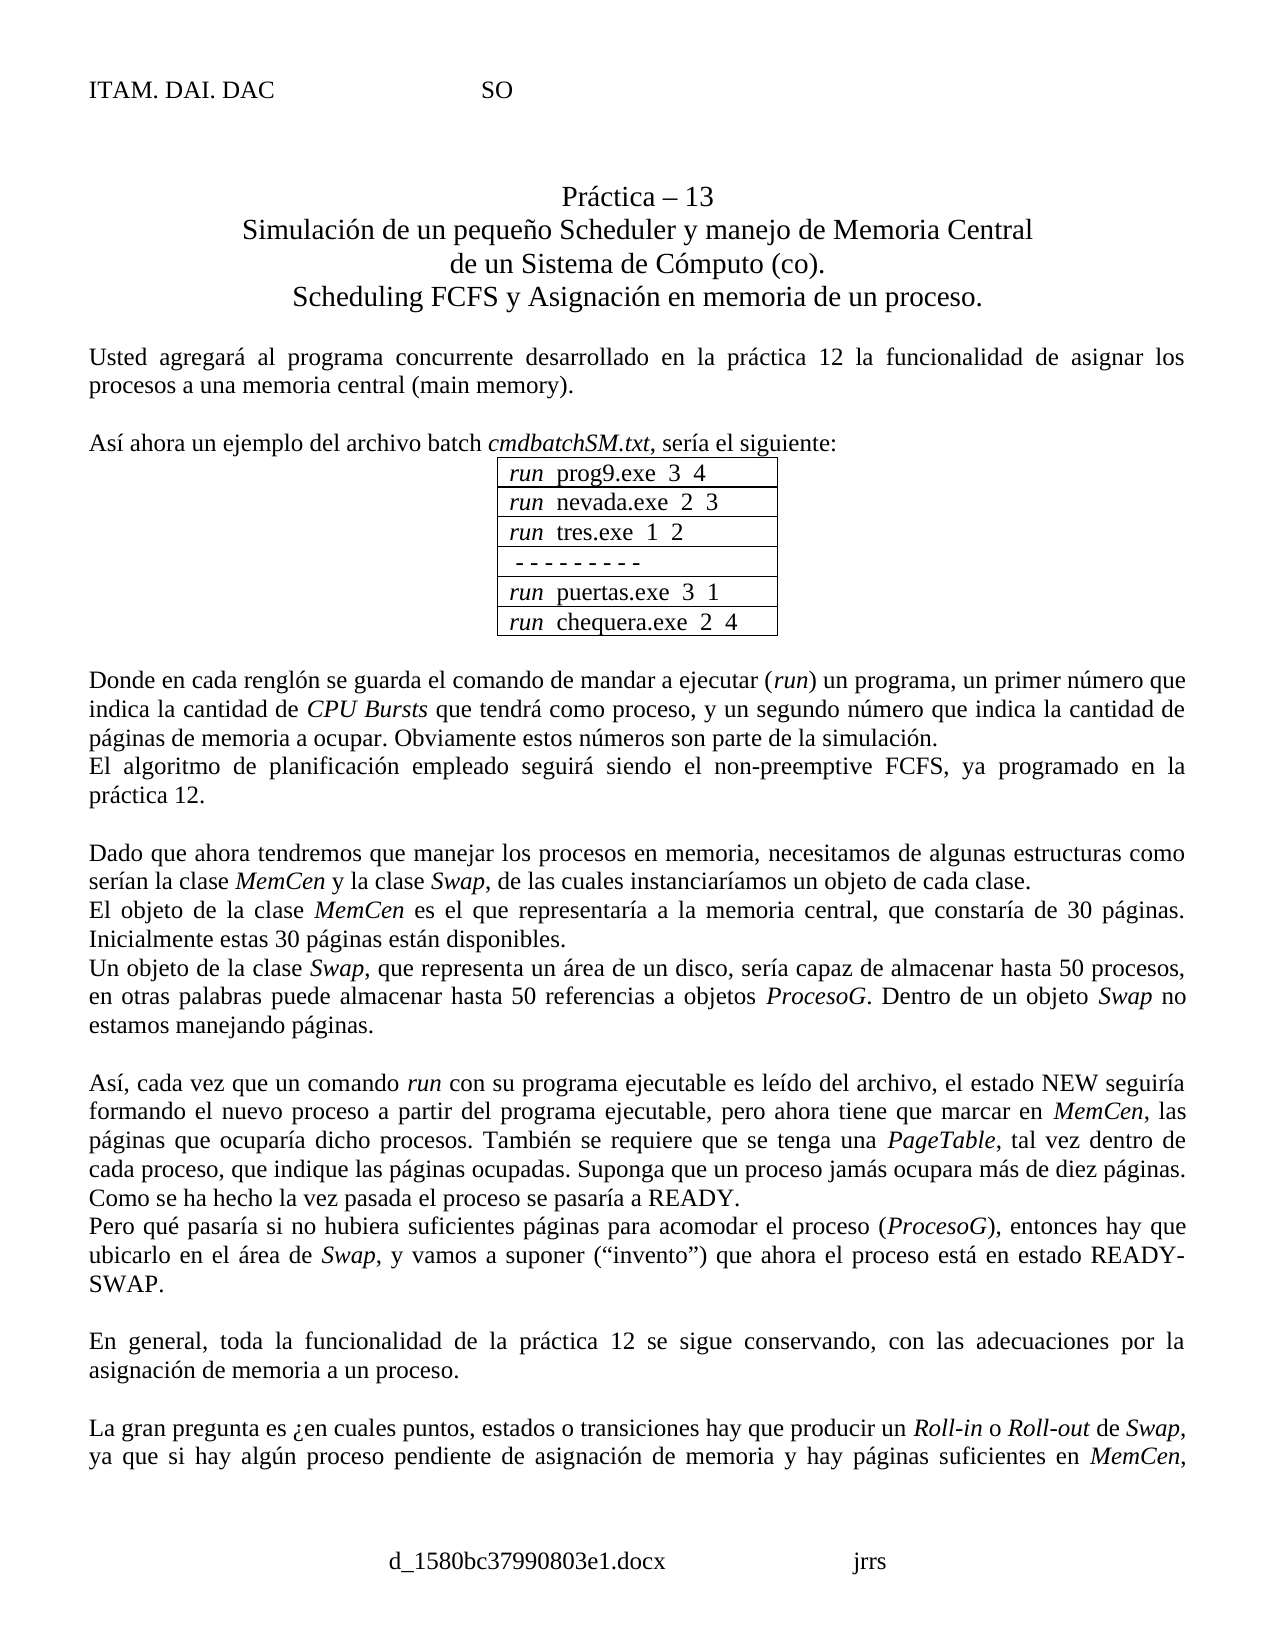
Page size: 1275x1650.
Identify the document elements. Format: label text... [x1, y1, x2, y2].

text Así, cada vez que un comando run con su programa ejecutable es leído del archivo, el estado NEW seguiría formando el nuevo proceso a partir del programa ejecutable, pero ahora tiene que marcar en MemCen, las páginas que ocuparía dicho procesos. También se requiere que se tenga una PageTable, tal vez dentro de cada proceso, que indique las páginas ocupadas. Suponga que un proceso jamás ocupara más de diez páginas. Como se ha hecho la vez pasada el proceso se pasaría a READY. [89, 1068, 1186, 1211]
table_cell run tres.exe 1 2 [498, 517, 777, 546]
text El algoritmo de planificación empleado seguirá siendo el non-preemptive FCFS, ya programado en la práctica 12. [89, 751, 1186, 809]
text Así ahora un ejemplo del archivo batch cmdbatchSM.txt, sería el siguiente: [89, 428, 1186, 457]
table_cell run chequera.exe 2 4 [498, 607, 777, 635]
text Usted agregará al programa concurrente desarrollado en la práctica 12 la funcionalidad de asignar los procesos a una memoria central (main memory). [89, 342, 1186, 399]
text Práctica – 13 [89, 179, 1186, 212]
text Dado que ahora tendremos que manejar los procesos en memoria, necesitamos de algunas estructuras como serían la clase MemCen y la clase Swap, de las cuales instanciaríamos un objeto de cada clase. [89, 838, 1186, 895]
text En general, toda la funcionalidad de la práctica 12 se sigue conservando, con las adecuaciones por la asignación de memoria a un proceso. [89, 1326, 1186, 1384]
table_cell run puertas.exe 3 1 [498, 577, 777, 606]
table_header run prog9.exe 3 4 [498, 458, 777, 486]
text Pero qué pasaría si no hubiera suficientes páginas para acomodar el proceso (ProcesoG), entonces hay que ubicarlo en el área de Swap, y vamos a suponer (“invento”) que ahora el proceso está en estado READY-SWAP. [89, 1211, 1186, 1298]
text Donde en cada renglón se guarda el comando de mandar a ejecutar (run) un programa, un primer número que indica la cantidad de CPU Bursts que tendrá como proceso, y un segundo número que indica la cantidad de páginas de memoria a ocupar. Obviamente estos números son parte de la simulación. [89, 665, 1186, 751]
table_cell - - - - - - - - - [498, 547, 777, 576]
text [89, 1413, 1186, 1470]
table_cell run nevada.exe 2 3 [498, 488, 777, 516]
text de un Sistema de Cómputo (co). [89, 246, 1186, 279]
text Simulación de un pequeño Scheduler y manejo de Memoria Central [89, 212, 1186, 246]
text Scheduling FCFS y Asignación en memoria de un proceso. [89, 279, 1186, 313]
text Un objeto de la clase Swap, que representa un área de un disco, sería capaz de almacenar hasta 50 procesos, en otras palabras puede almacenar hasta 50 referencias a objetos ProcesoG. Dentro de un objeto Swap no estamos manejando páginas. [89, 953, 1186, 1039]
text El objeto de la clase MemCen es el que representaría a la memoria central, que constaría de 30 páginas. Inicialmente estas 30 páginas están disponibles. [89, 895, 1186, 953]
